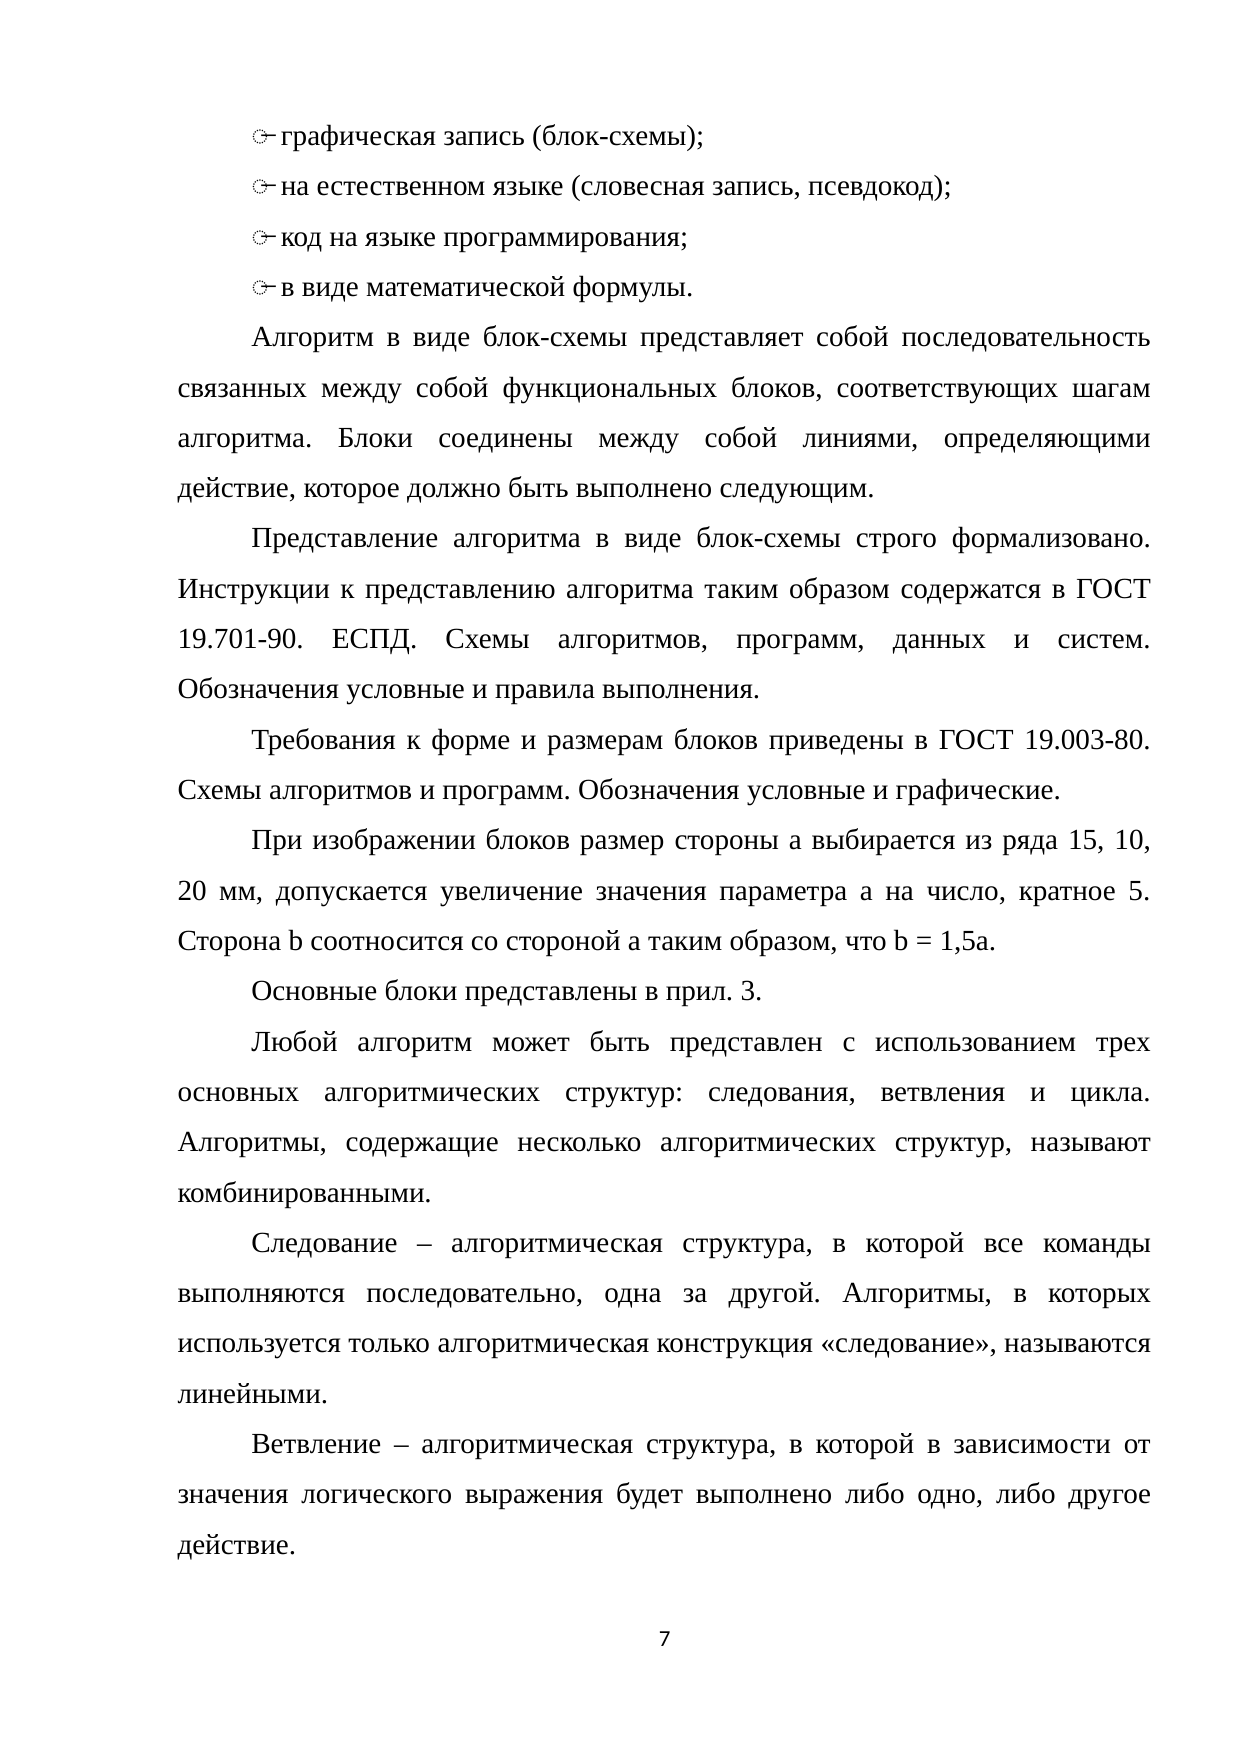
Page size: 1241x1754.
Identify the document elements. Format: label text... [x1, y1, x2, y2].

text При изображении блоков размер стороны a выбирается из ряда 15, 10, 20 мм, допускается увеличение значения параметра a на число, кратное 5. Сторона b соотносится со стороной а таким образом, что b = 1,5a. [177, 822, 1152, 957]
text Ветвление – алгоритмическая структура, в которой в зависимости от значения логического выражения будет выполнено либо одно, либо другое действие. [177, 1426, 1152, 1560]
list код на языке программирования; [177, 219, 1152, 252]
text Следование – алгоритмическая структура, в которой все команды выполняются последовательно, одна за другой. Алгоритмы, в которых используется только алгоритмическая конструкция «следование», называются линейными. [177, 1225, 1152, 1409]
list на естественном языке (словесная запись, псевдокод); [177, 168, 1152, 202]
text Требования к форме и размерам блоков приведены в ГОСТ 19.003-80. Схемы алгоритмов и программ. Обозначения условные и графические. [177, 722, 1152, 806]
text Алгоритм в виде блок-схемы представляет собой последовательность связанных между собой функциональных блоков, соответствующих шагам алгоритма. Блоки соединены между собой линиями, определяющими действие, которое должно быть выполнено следующим. [177, 319, 1152, 504]
text Представление алгоритма в виде блок-схемы строго формализовано. Инструкции к представлению алгоритма таким образом содержатся в ГОСТ 19.701-90. ЕСПД. Схемы алгоритмов, программ, данных и систем. Обозначения условные и правила выполнения. [177, 521, 1152, 705]
list в виде математической формулы. [177, 269, 1152, 303]
text Любой алгоритм может быть представлен с использованием трех основных алгоритмических структур: следования, ветвления и цикла. Алгоритмы, содержащие несколько алгоритмических структур, называют комбинированными. [177, 1024, 1152, 1208]
list графическая запись (блок-схемы); [177, 118, 1152, 152]
text Основные блоки представлены в прил. 3. [177, 973, 1152, 1007]
